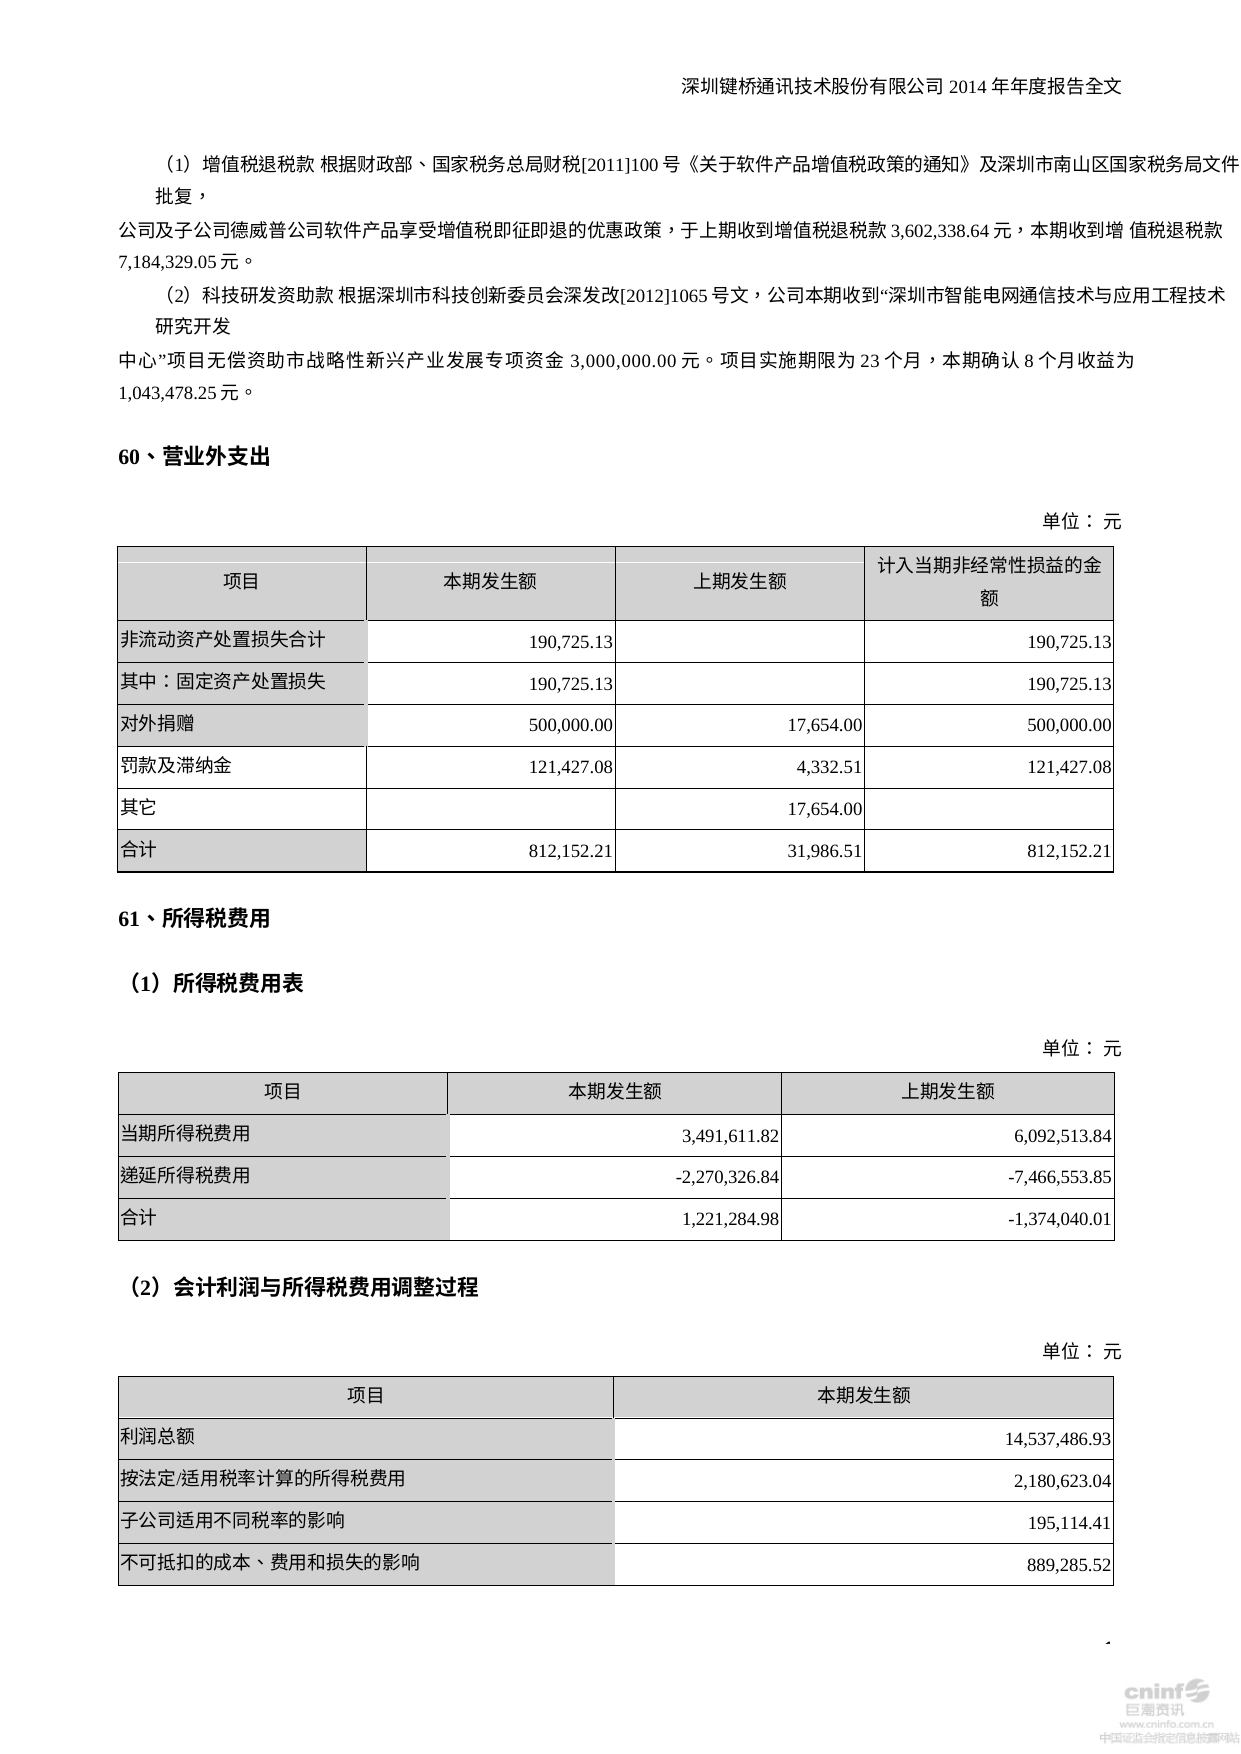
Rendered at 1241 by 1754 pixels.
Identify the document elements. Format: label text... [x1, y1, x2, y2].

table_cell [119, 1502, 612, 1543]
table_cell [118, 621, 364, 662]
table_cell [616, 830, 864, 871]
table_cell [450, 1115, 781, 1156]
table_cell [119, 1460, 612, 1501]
text （1）增值税退税款 根据财政部、国家税务总局财税[2011]100号《关于软件产品增值税政策的通知》及深圳市南山区国家税务局文件批复， [156, 152, 1240, 209]
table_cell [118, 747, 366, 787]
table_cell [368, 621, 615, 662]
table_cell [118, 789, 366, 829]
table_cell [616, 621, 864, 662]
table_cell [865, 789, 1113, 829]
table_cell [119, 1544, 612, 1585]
subtitle （2）会计利润与所得税费用调整过程 [118, 1272, 1240, 1301]
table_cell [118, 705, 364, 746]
text 中心”项目无偿资助市战略性新兴产业发展专项资金 3,000,000.00元。项目实施期限为23个月，本期确认8个月收益为 [118, 347, 1240, 373]
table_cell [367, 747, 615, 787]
picture [1099, 1673, 1241, 1754]
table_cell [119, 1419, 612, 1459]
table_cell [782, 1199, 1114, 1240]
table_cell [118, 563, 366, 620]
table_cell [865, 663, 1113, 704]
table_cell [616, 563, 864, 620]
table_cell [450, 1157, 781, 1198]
subtitle 61、所得税费用 [118, 903, 1240, 933]
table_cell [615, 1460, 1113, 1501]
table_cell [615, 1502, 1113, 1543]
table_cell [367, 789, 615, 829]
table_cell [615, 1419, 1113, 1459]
subtitle （1）所得税费用表 [118, 968, 1240, 998]
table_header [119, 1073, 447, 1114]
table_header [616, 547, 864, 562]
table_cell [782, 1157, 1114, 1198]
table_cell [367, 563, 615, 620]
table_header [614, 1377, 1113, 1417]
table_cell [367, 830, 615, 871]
text （2）科技研发资助款 根据深圳市科技创新委员会深发改[2012]1065号文，公司本期收到“深圳市智能电网通信技术与应用工程技术研究开发 [156, 282, 1240, 339]
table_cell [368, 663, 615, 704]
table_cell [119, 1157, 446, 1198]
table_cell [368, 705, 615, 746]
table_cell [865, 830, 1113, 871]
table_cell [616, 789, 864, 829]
text 公司及子公司德威普公司软件产品享受增值税即征即退的优惠政策，于上期收到增值税退税款3,602,338.64元，本期收到增 值税退税款7,184,329.05元。 [118, 217, 1240, 274]
text 单位： 元 [102, 1339, 1122, 1364]
text 1,043,478.25元。 [118, 379, 1240, 405]
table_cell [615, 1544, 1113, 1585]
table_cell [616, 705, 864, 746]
text 单位： 元 [102, 509, 1122, 534]
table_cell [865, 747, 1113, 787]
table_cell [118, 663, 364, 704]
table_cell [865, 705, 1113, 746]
subtitle 60、营业外支出 [118, 441, 1240, 471]
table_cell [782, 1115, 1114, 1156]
text 单位： 元 [102, 1035, 1122, 1061]
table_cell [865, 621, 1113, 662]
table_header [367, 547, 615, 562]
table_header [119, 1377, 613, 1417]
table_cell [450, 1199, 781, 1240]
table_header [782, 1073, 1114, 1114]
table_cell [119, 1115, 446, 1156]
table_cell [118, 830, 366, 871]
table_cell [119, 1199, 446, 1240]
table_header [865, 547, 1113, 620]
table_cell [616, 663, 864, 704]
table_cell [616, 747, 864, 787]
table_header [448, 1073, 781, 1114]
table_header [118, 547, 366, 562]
